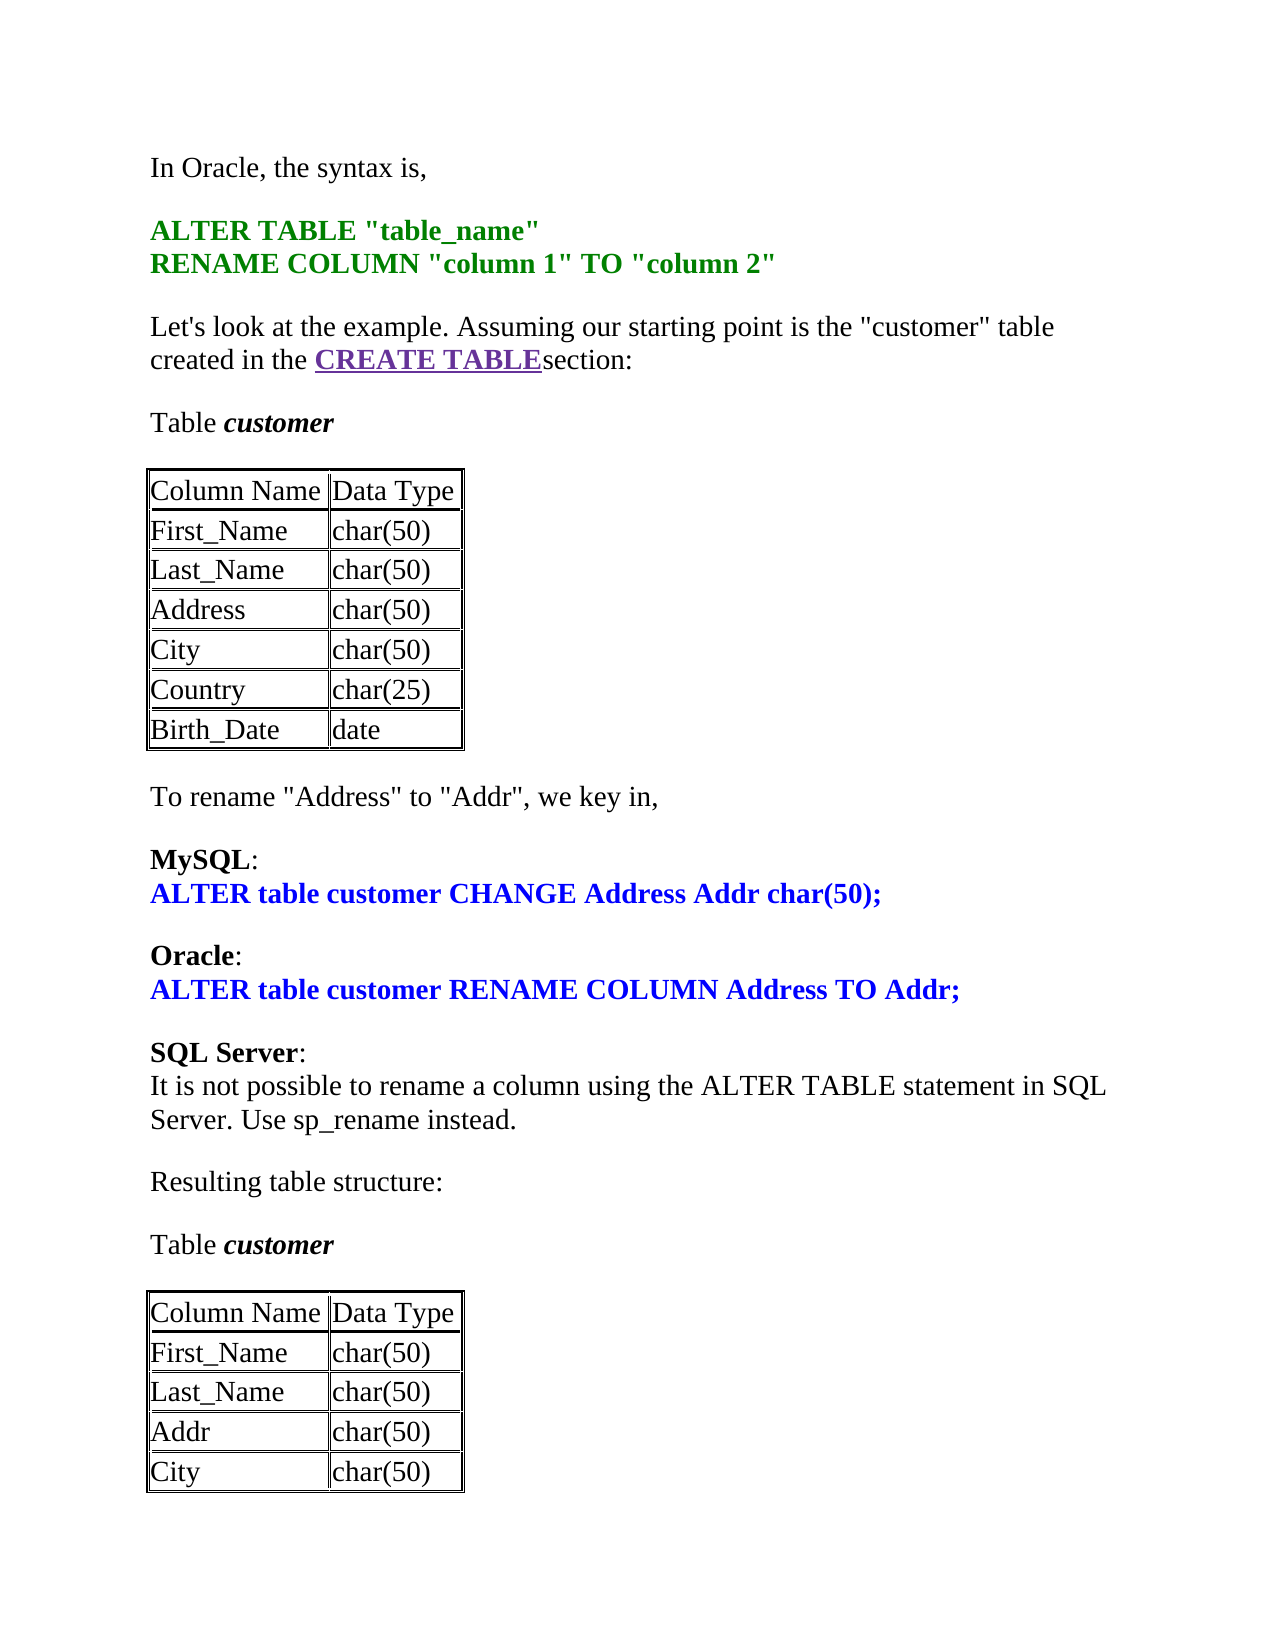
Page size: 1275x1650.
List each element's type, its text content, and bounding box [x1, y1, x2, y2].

table_cell char(50) [330, 1410, 463, 1449]
table_cell City [150, 1450, 329, 1489]
table_cell Last_Name [148, 548, 329, 588]
text To rename "Address" to "Addr", we key in, [150, 779, 1125, 813]
table_cell Country [150, 668, 328, 707]
table_cell char(50) [330, 1370, 463, 1410]
table_header Data Type [330, 471, 461, 508]
table_header Column Name [150, 1293, 329, 1330]
table_cell First_Name [148, 508, 328, 548]
text Let's look at the example. Assuming our starting point is the "customer" table created in the CREATE TABLEsection: [150, 309, 1125, 376]
table_cell char(50) [330, 1450, 462, 1489]
table_cell City [150, 628, 328, 667]
table_cell char(50) [330, 548, 463, 588]
text Oracle: ALTER table customer RENAME COLUMN Address TO Addr; [150, 938, 1125, 1006]
table_cell char(50) [331, 1330, 461, 1370]
table_cell Last_Name [148, 1370, 329, 1410]
text SQL Server: It is not possible to rename a column using the ALTER TABLE statement in SQL Server. Use sp_rename instead. [150, 1035, 1125, 1135]
text MySQL: ALTER table customer CHANGE Address Addr char(50); [150, 842, 1125, 909]
table_cell date [330, 707, 462, 747]
table_cell First_Name [150, 1330, 328, 1370]
table_cell char(50) [331, 628, 462, 667]
table_cell Address [148, 588, 329, 627]
text Table customer [150, 1227, 1125, 1261]
text Resulting table structure: [150, 1164, 1125, 1198]
text Table customer [150, 405, 1125, 439]
table_cell char(50) [331, 508, 463, 548]
table_header Data Type [330, 1293, 461, 1330]
table_cell Addr [148, 1410, 329, 1449]
text ALTER TABLE "table_name" RENAME COLUMN "column 1" TO "column 2" [150, 213, 1125, 280]
table_cell char(25) [331, 668, 462, 707]
text In Oracle, the syntax is, [150, 150, 1125, 183]
table_header Column Name [150, 471, 329, 508]
table_cell Birth_Date [150, 707, 329, 747]
table_cell char(50) [330, 588, 463, 627]
